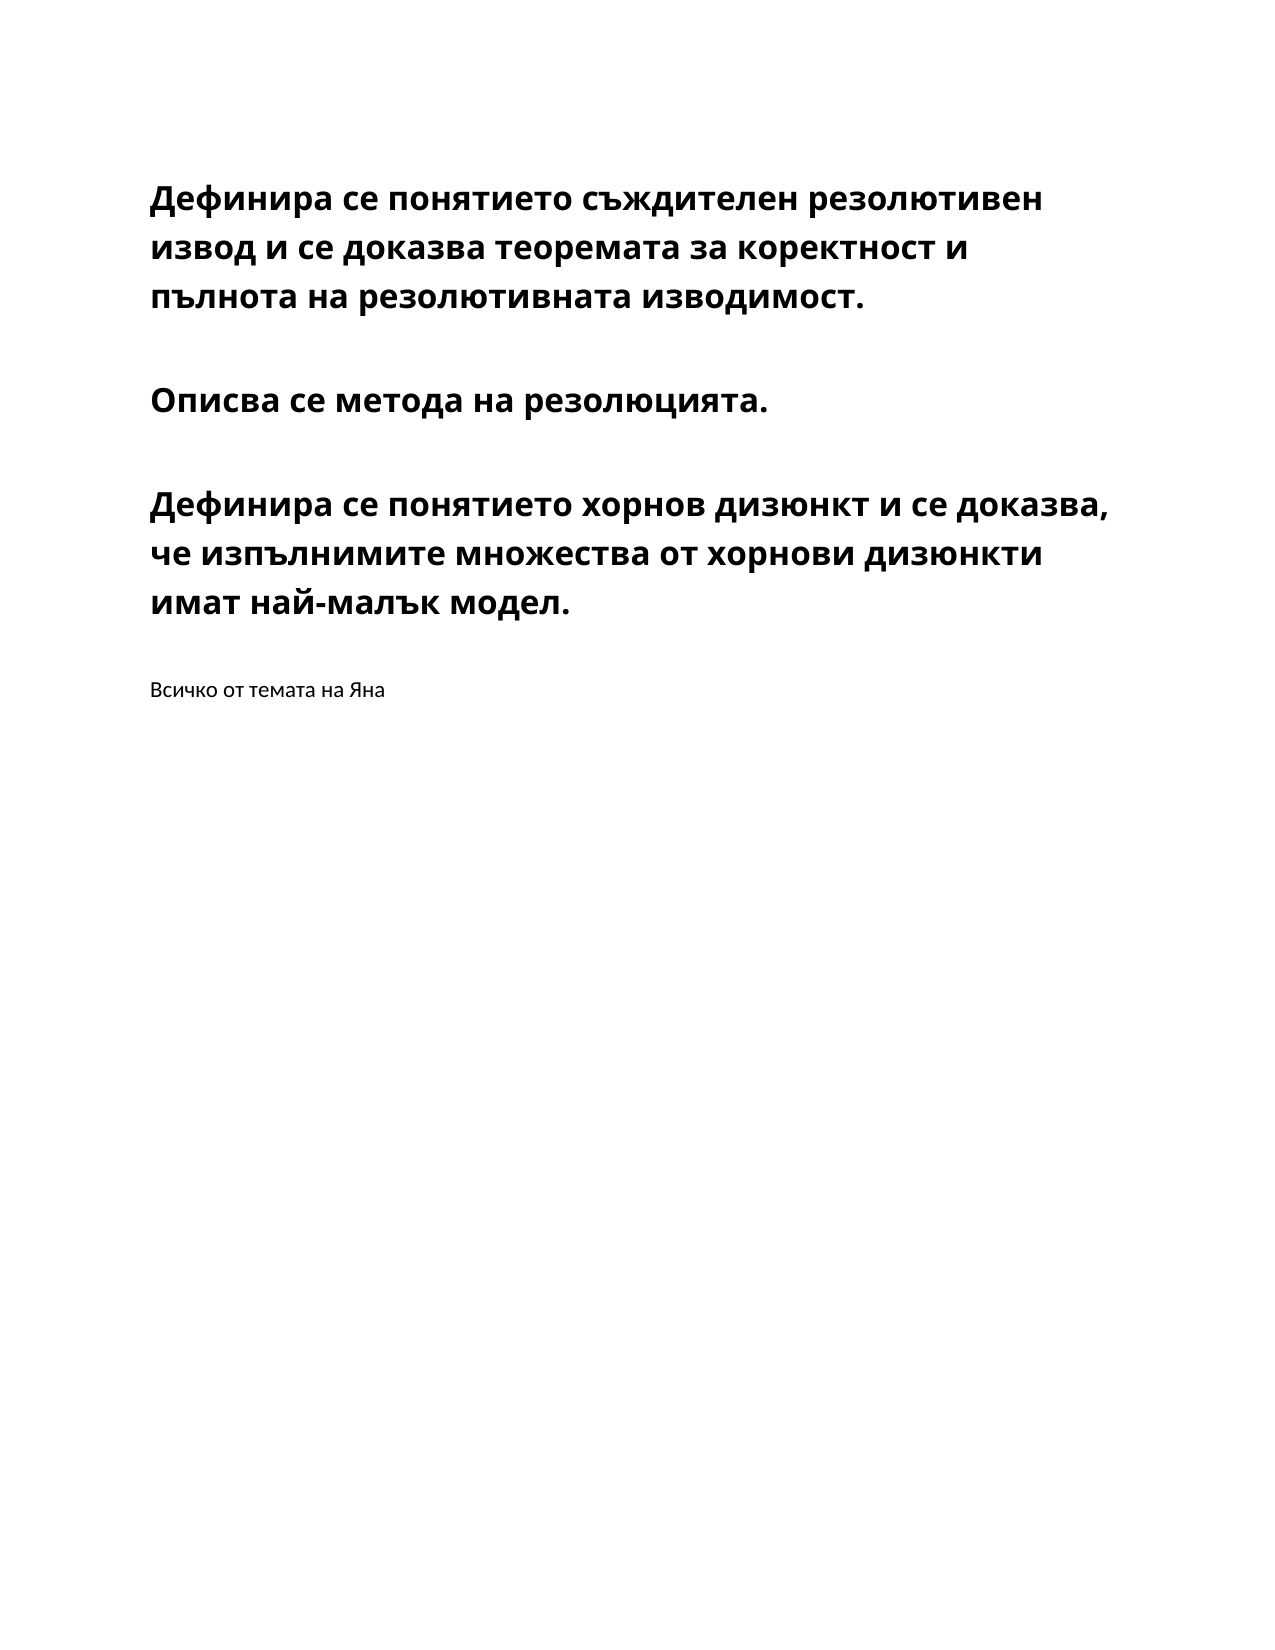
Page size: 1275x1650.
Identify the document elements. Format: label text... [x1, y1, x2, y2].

text Всичко от темата на Яна [150, 675, 1125, 703]
subtitle Дефинира се понятието хорнов дизюнкт и се доказва, че изпълнимите множества от хорнови дизюнкти имат най-малък модел. [150, 481, 1125, 624]
subtitle Описва се метода на резолюцията. [150, 377, 1125, 422]
subtitle Дефинира се понятието съждителен резолютивен извод и се доказва теоремата за коректност и пълнота на резолютивната изводимост. [150, 175, 1125, 318]
